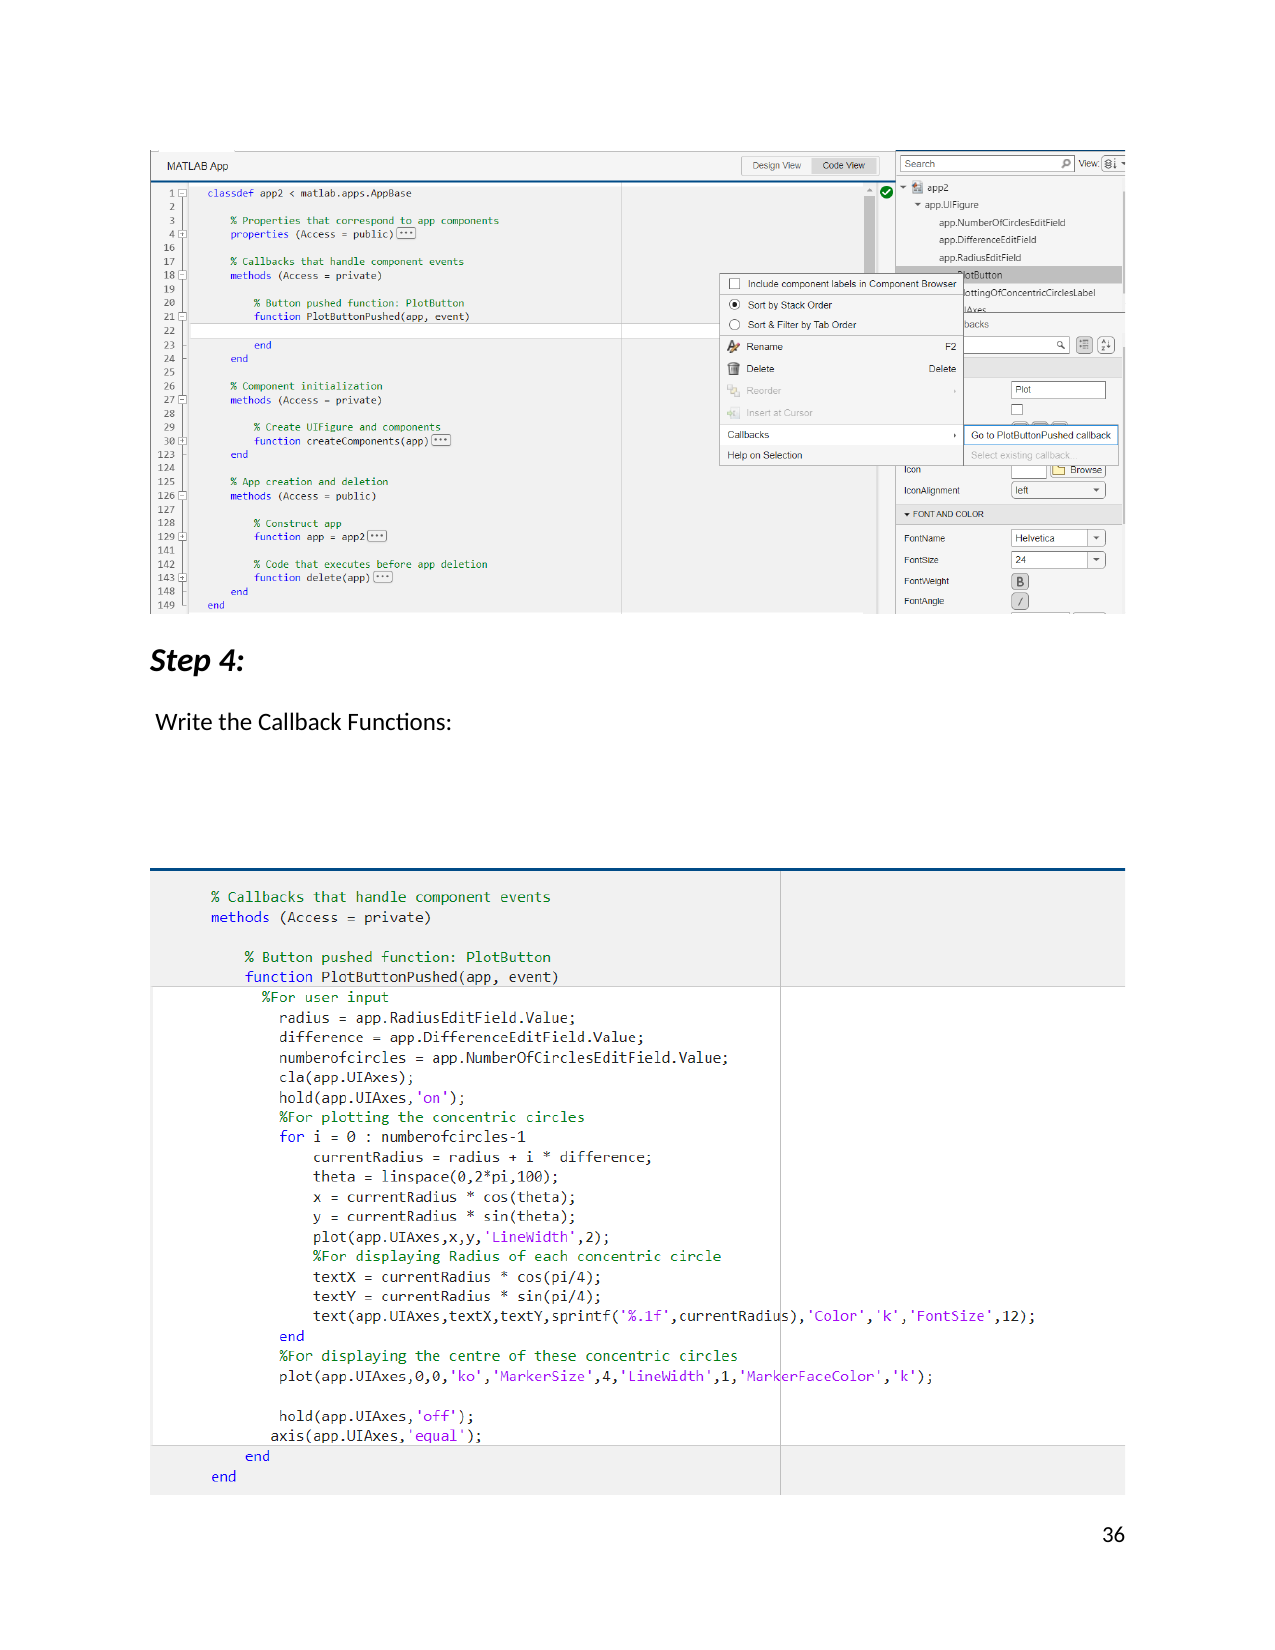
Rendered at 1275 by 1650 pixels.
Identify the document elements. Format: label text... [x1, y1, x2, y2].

text Step 4: [150, 639, 1125, 679]
picture [150, 868, 1125, 1495]
text Write the Callback Functions: [150, 706, 1125, 737]
picture [150, 150, 1125, 614]
